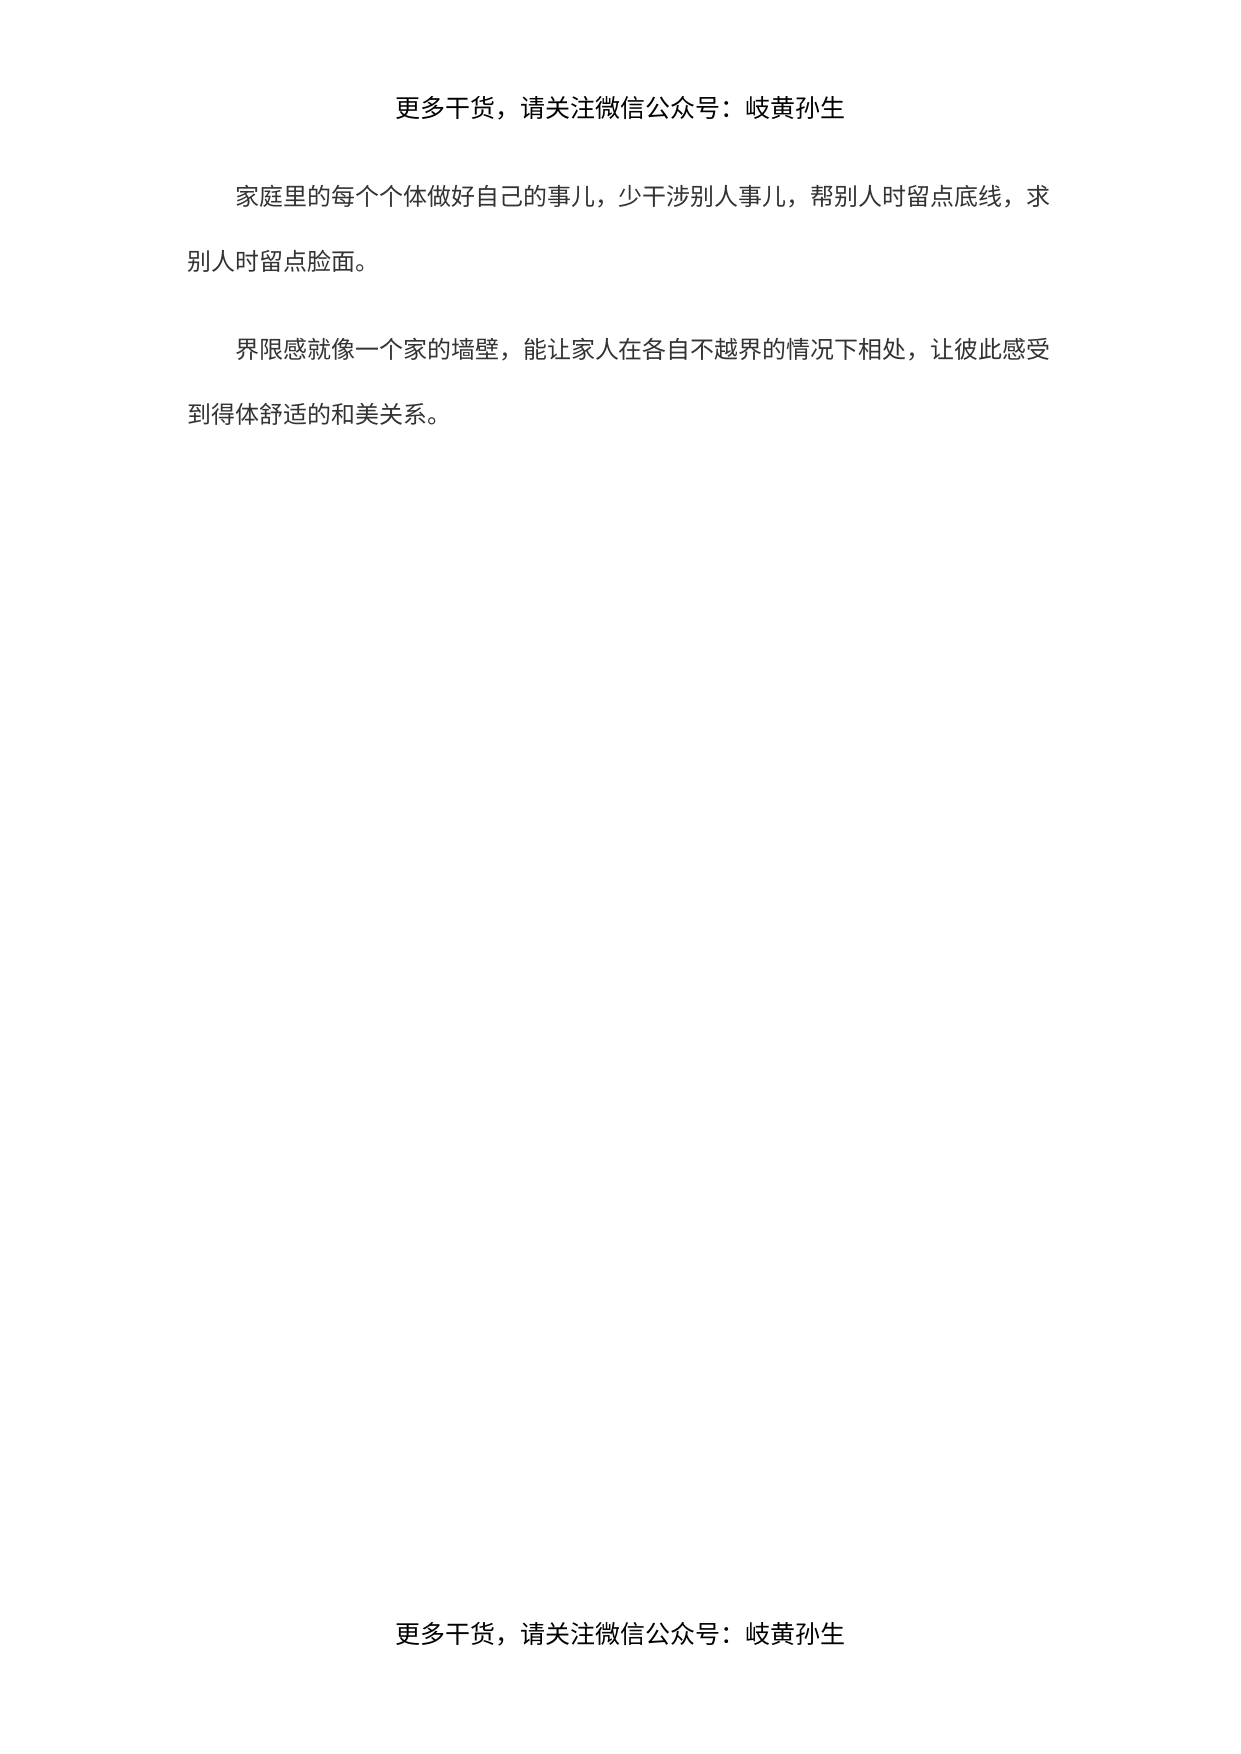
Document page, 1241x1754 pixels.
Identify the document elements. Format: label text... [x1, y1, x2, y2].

text 家庭里的每个个体做好自己的事儿，少干涉别人事儿，帮别人时留点底线，求别人时留点脸面。 [187, 162, 1053, 292]
text 界限感就像一个家的墙壁，能让家人在各自不越界的情况下相处，让彼此感受到得体舒适的和美关系。 [187, 315, 1053, 445]
